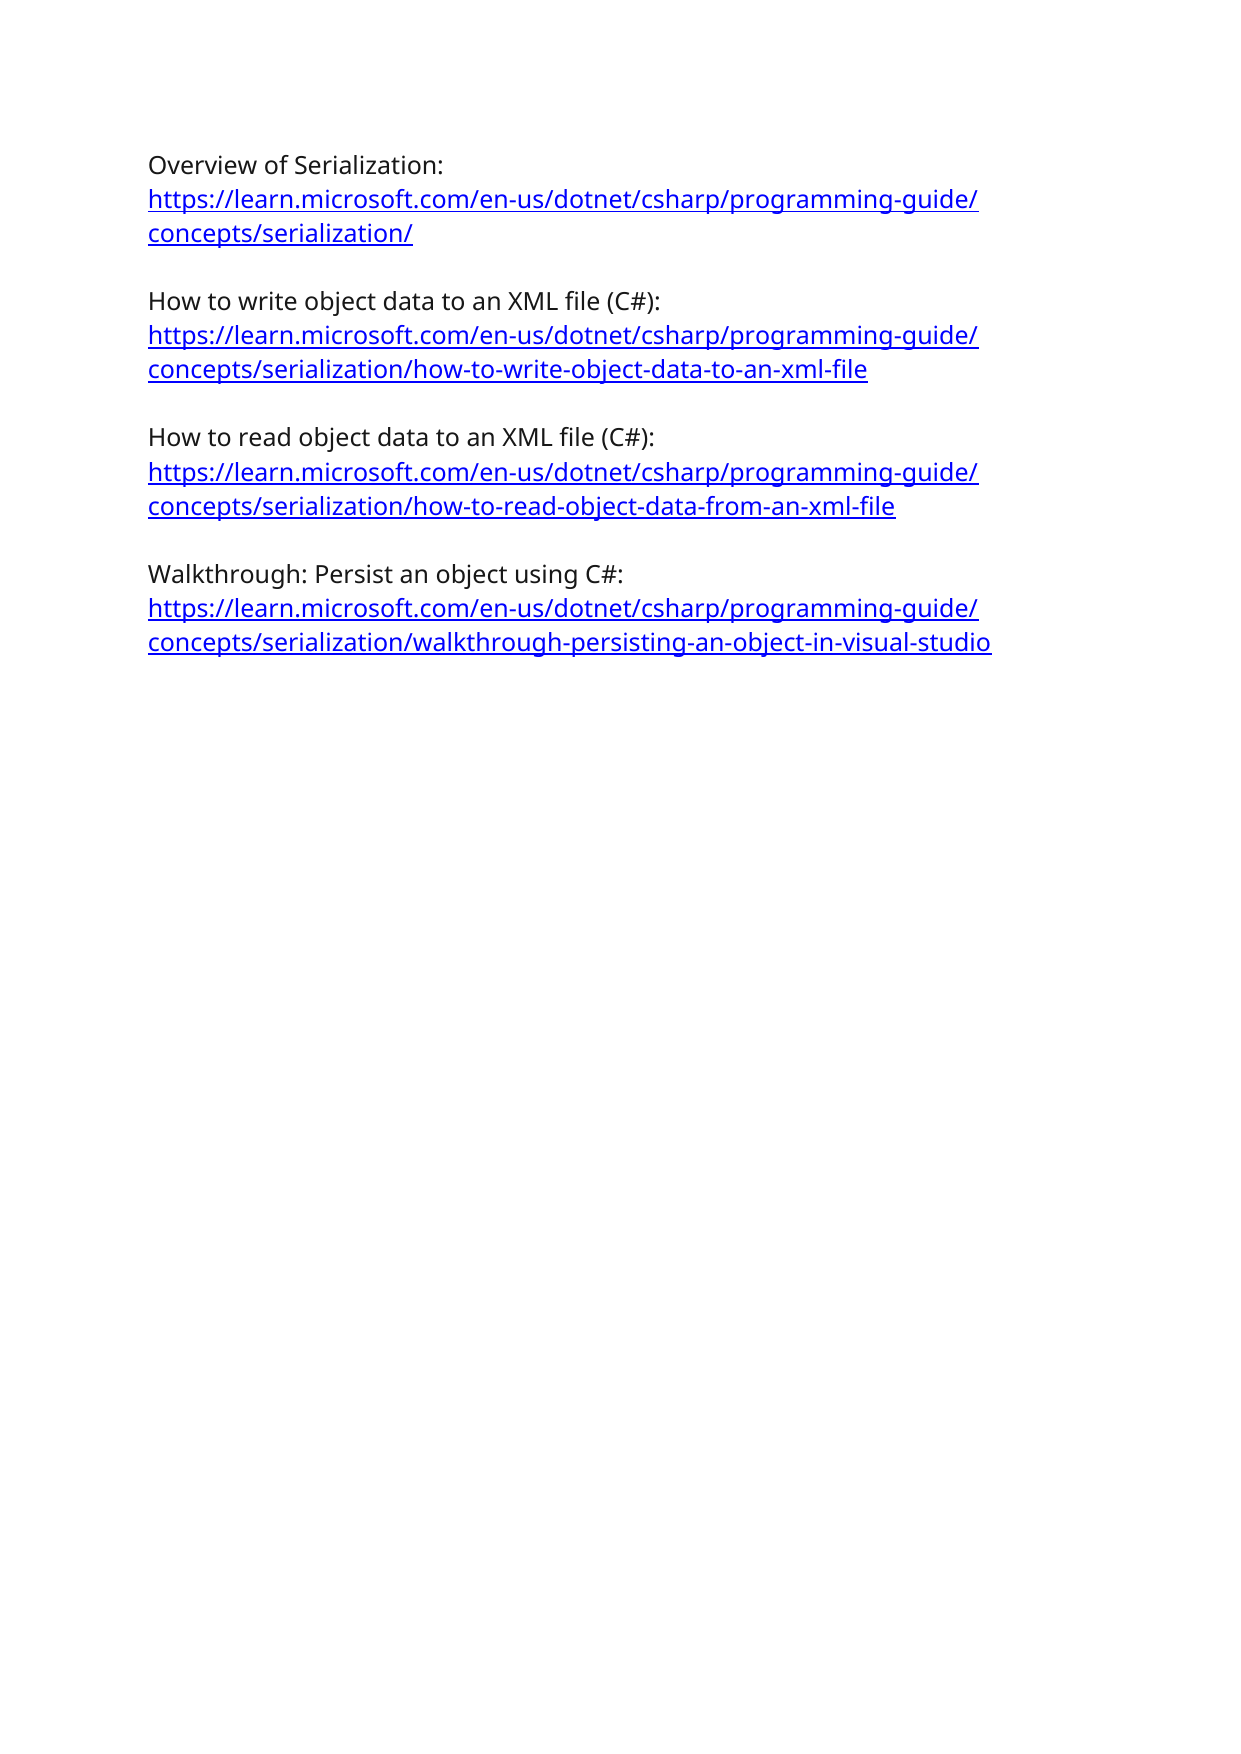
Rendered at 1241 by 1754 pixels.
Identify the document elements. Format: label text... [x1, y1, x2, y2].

text How to read object data to an XML file (C#): [148, 420, 1093, 454]
text Overview of Serialization: [148, 148, 1093, 182]
text https://learn.microsoft.com/en-us/dotnet/csharp/programming-guide/concepts/serialization/how-to-read-object-data-from-an-xml-file [148, 454, 1093, 522]
text https://learn.microsoft.com/en-us/dotnet/csharp/programming-guide/concepts/serialization/walkthrough-persisting-an-object-in-visual-studio [148, 590, 1093, 658]
text https://learn.microsoft.com/en-us/dotnet/csharp/programming-guide/concepts/serialization/how-to-write-object-data-to-an-xml-file [148, 318, 1093, 386]
text https://learn.microsoft.com/en-us/dotnet/csharp/programming-guide/concepts/serialization/ [148, 182, 1093, 250]
text Walkthrough: Persist an object using C#: [148, 556, 1093, 590]
text How to write object data to an XML file (C#): [148, 284, 1093, 318]
